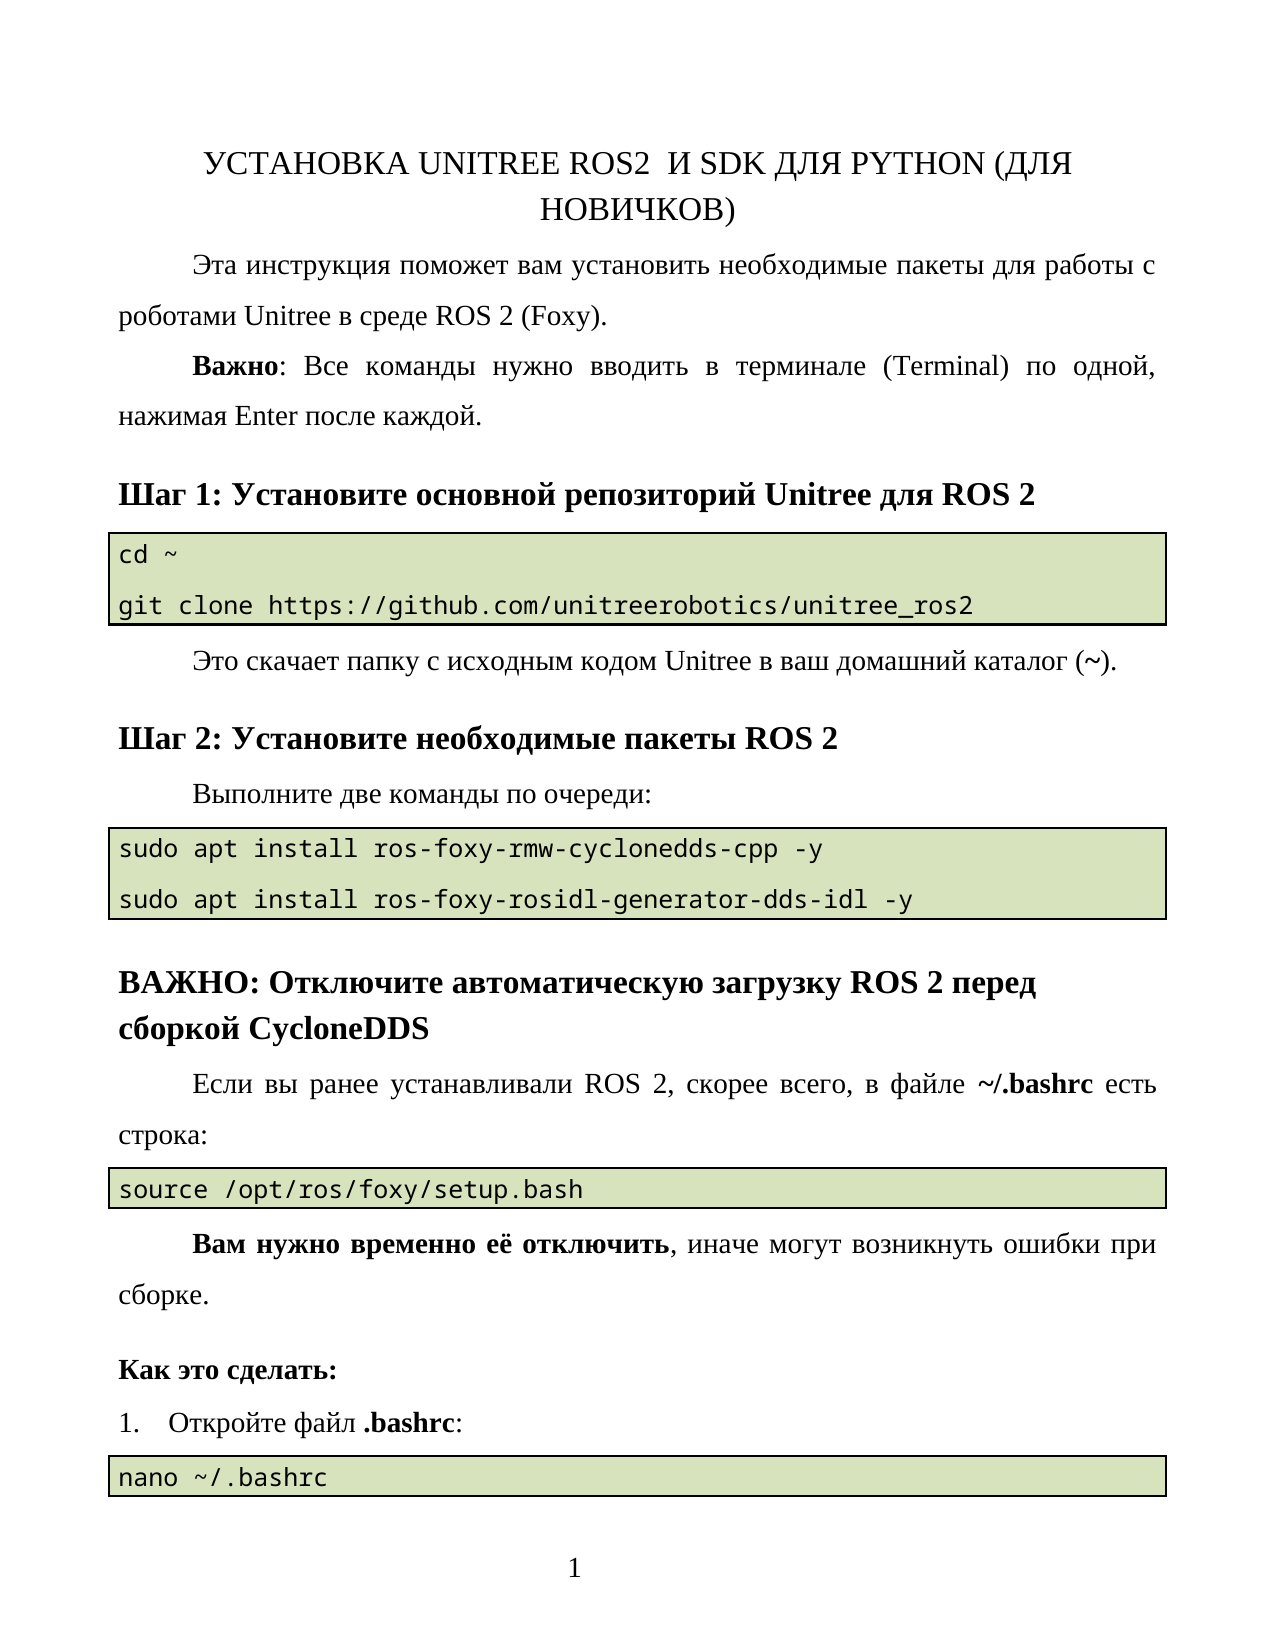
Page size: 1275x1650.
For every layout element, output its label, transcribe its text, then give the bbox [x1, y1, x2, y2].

list nano ~/.bashrc [110, 1457, 1165, 1495]
text sudo apt install ros-foxy-rmw-cyclonedds-cpp -y sudo apt install ros-foxy-rosidl-generator-dds-idl -y [110, 829, 1165, 918]
text Это скачает папку с исходным кодом Unitree в ваш домашний каталог (~). [118, 643, 1157, 676]
subtitle Шаг 2: Установите необходимые пакеты ROS 2 [118, 718, 1157, 756]
subtitle ВАЖНО: Отключите автоматическую загрузку ROS 2 перед сборкой CycloneDDS [118, 962, 1157, 1046]
text Вам нужно временно её отключить, иначе могут возникнуть ошибки при сборке. [118, 1226, 1157, 1310]
subtitle УСТАНОВКА UNITREE ROS2 И SDK ДЛЯ PYTHON (ДЛЯ НОВИЧКОВ) [118, 143, 1157, 227]
subtitle Как это сделать: [118, 1352, 1157, 1386]
text source /opt/ros/foxy/setup.bash [110, 1169, 1165, 1207]
subtitle Шаг 1: Установите основной репозиторий Unitree для ROS 2 [118, 474, 1157, 512]
text cd ~ git clone https://github.com/unitreerobotics/unitree_ros2 [110, 534, 1165, 623]
text Если вы ранее устанавливали ROS 2, скорее всего, в файле ~/.bashrc есть строка: [118, 1066, 1157, 1150]
list Откройте файл .bashrc: [118, 1405, 1157, 1438]
text Важно: Все команды нужно вводить в терминале (Terminal) по одной, нажимая Enter после каждой. [118, 348, 1157, 432]
text Эта инструкция поможет вам установить необходимые пакеты для работы с роботами Unitree в среде ROS 2 (Foxy). [118, 247, 1157, 331]
text Выполните две команды по очереди: [118, 776, 1157, 810]
